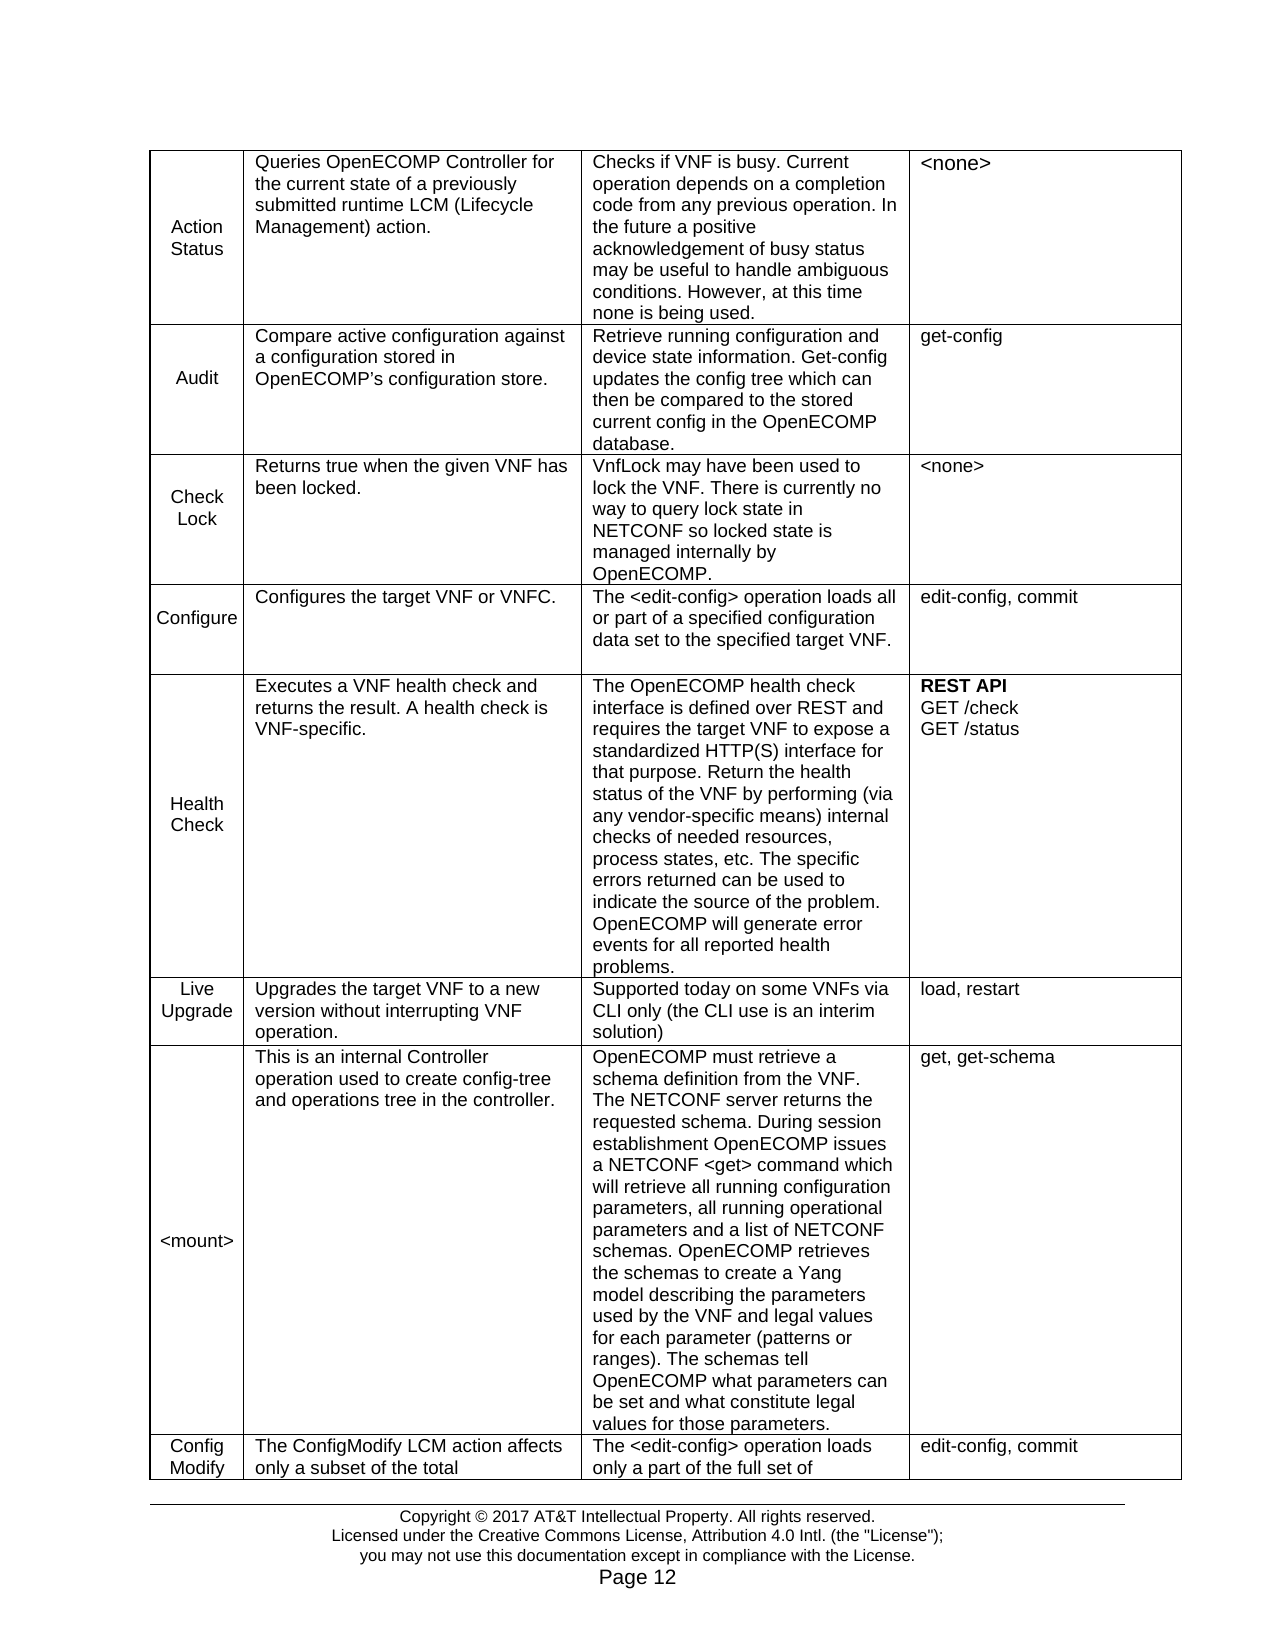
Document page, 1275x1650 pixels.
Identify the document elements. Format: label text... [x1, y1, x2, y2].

table_cell get-config [910, 325, 1181, 454]
table_cell Health Check [151, 675, 243, 977]
table_cell Check Lock [151, 455, 243, 584]
table_cell Audit [151, 325, 243, 454]
table_cell <mount> [151, 1046, 243, 1434]
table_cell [244, 1435, 581, 1478]
table_cell Returns true when the given VNF has been locked. [244, 455, 581, 584]
table_cell <none> [910, 151, 1181, 323]
table_cell get, get-schema [910, 1046, 1181, 1434]
table_cell Action Status [151, 151, 243, 323]
table_cell VnfLock may have been used to lock the VNF. There is currently no way to query lock state in NETCONF so locked state is managed internally by OpenECOMP. [582, 455, 909, 584]
table_cell Upgrades the target VNF to a new version without interrupting VNF operation. [244, 978, 581, 1045]
table_cell edit-config, commit [910, 585, 1181, 674]
table_cell This is an internal Controller operation used to create config-tree and operations tree in the controller. [244, 1046, 581, 1434]
table_cell The <edit-config> operation loads all or part of a specified configuration data set to the specified target VNF. [582, 585, 909, 674]
table_cell Configures the target VNF or VNFC. [244, 585, 581, 674]
table_cell load, restart [910, 978, 1181, 1045]
table_cell OpenECOMP must retrieve a schema definition from the VNF. The NETCONF server returns the requested schema. During session establishment OpenECOMP issues a NETCONF <get> command which will retrieve all running configuration parameters, all running operational parameters and a list of NETCONF schemas. OpenECOMP retrieves the schemas to create a Yang model describing the parameters used by the VNF and legal values for each parameter (patterns or ranges). The schemas tell OpenECOMP what parameters can be set and what constitute legal values for those parameters. [582, 1046, 909, 1434]
table_cell Configure [151, 585, 243, 674]
table_cell Supported today on some VNFs via CLI only (the CLI use is an interim solution) [582, 978, 909, 1045]
table_cell Config Modify [151, 1435, 243, 1478]
table_cell Live Upgrade [151, 978, 243, 1045]
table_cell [582, 1435, 909, 1478]
table_cell Checks if VNF is busy. Current operation depends on a completion code from any previous operation. In the future a positive acknowledgement of busy status may be useful to handle ambiguous conditions. However, at this time none is being used. [582, 151, 909, 323]
table_cell REST API GET /check GET /status [910, 675, 1181, 977]
table_cell The OpenECOMP health check interface is defined over REST and requires the target VNF to expose a standardized HTTP(S) interface for that purpose. Return the health status of the VNF by performing (via any vendor-specific means) internal checks of needed resources, process states, etc. The specific errors returned can be used to indicate the source of the problem. OpenECOMP will generate error events for all reported health problems. [582, 675, 909, 977]
table_cell Compare active configuration against a configuration stored in OpenECOMP’s configuration store. [244, 325, 581, 454]
table_cell edit-config, commit [910, 1435, 1181, 1478]
table_cell <none> [910, 455, 1181, 584]
table_cell Retrieve running configuration and device state information. Get-config updates the config tree which can then be compared to the stored current config in the OpenECOMP database. [582, 325, 909, 454]
table_cell Executes a VNF health check and returns the result. A health check is VNF-specific. [244, 675, 581, 977]
table_cell Queries OpenECOMP Controller for the current state of a previously submitted runtime LCM (Lifecycle Management) action. [244, 151, 581, 323]
